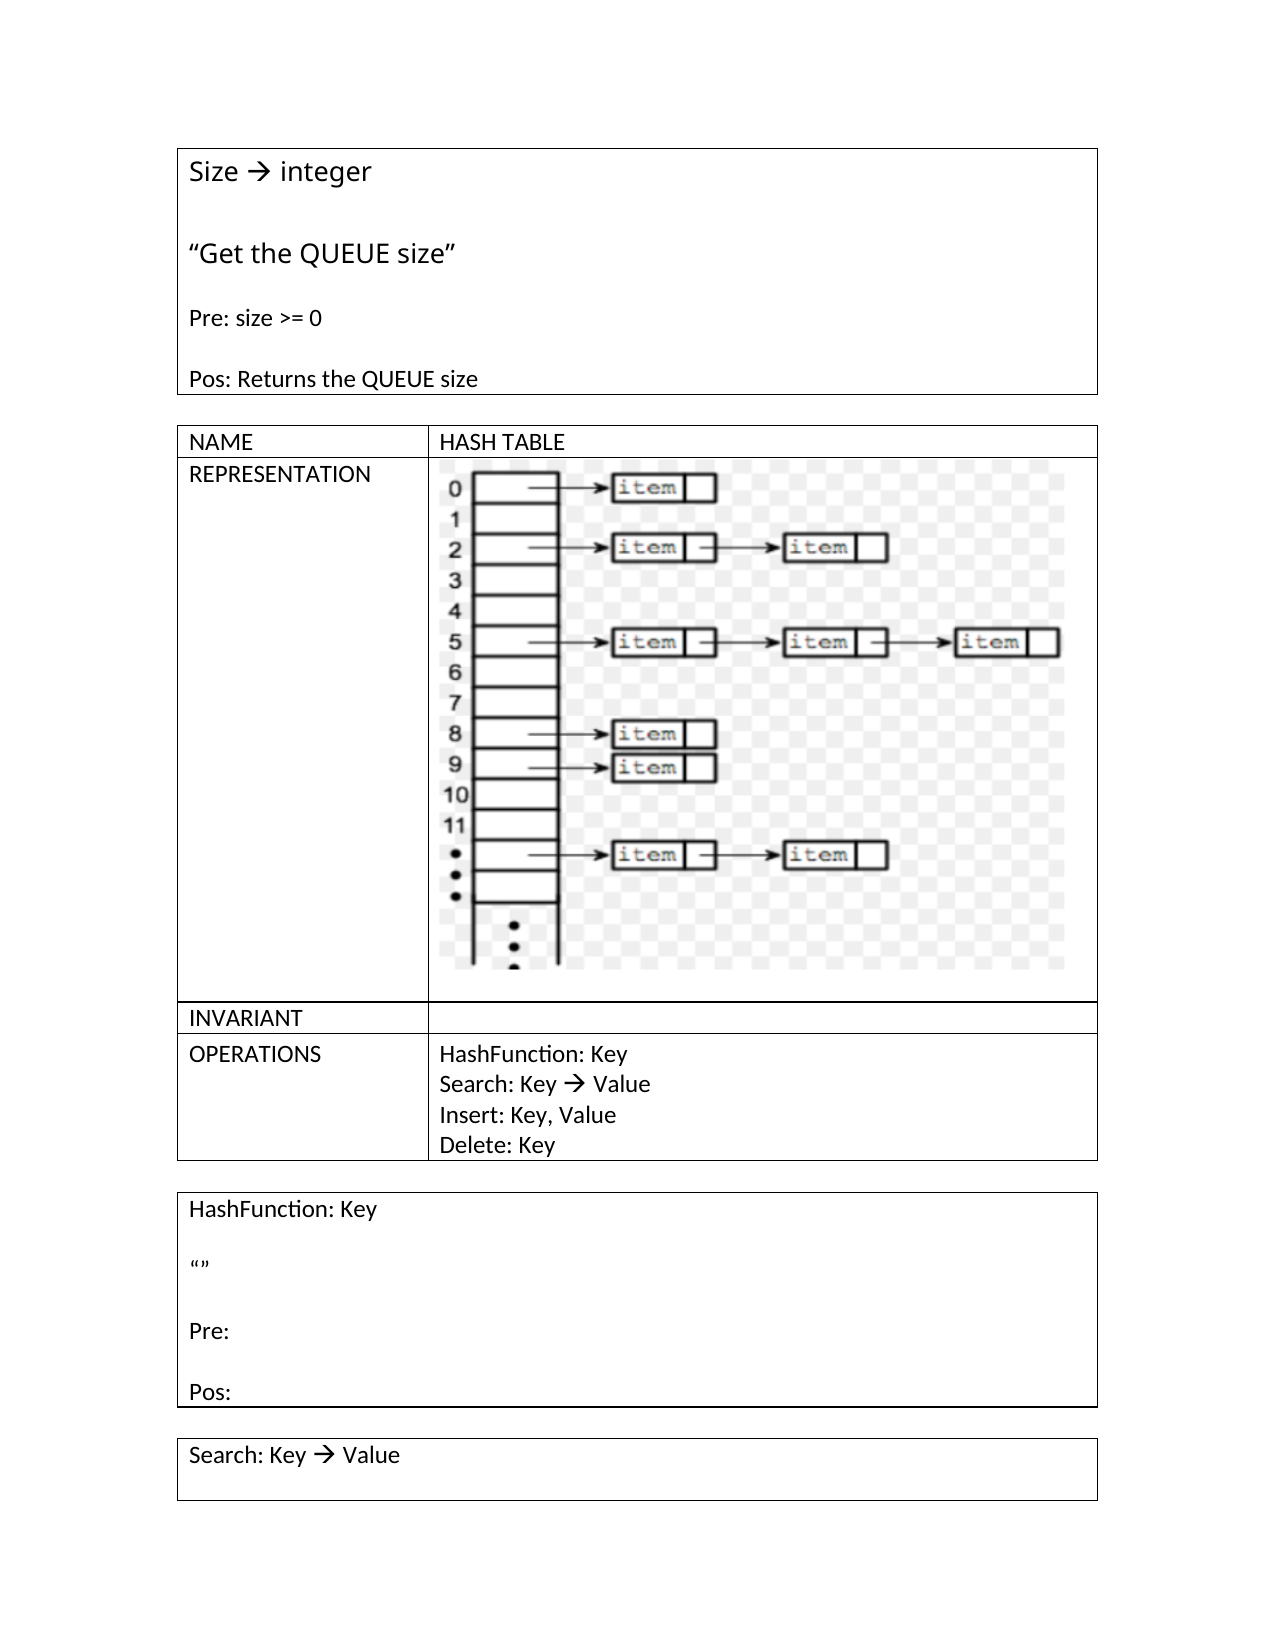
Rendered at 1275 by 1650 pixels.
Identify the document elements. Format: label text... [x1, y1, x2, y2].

table_header NAME [178, 426, 428, 457]
table_header HashFunction: Key “” Pre: Pos: [178, 1193, 1097, 1406]
table_header HASH TABLE [429, 426, 1097, 457]
table_header Search: Key Value “Get the value searched” Pre: ø Pos: Returns the element found [178, 1439, 1097, 1500]
table_cell OPERATIONS [178, 1034, 428, 1160]
picture [439, 458, 1065, 971]
table_cell INVARIANT [178, 1003, 428, 1033]
table_cell HashFunction: Key Search: Key Value Insert: Key, Value Delete: Key [429, 1034, 1097, 1160]
table_header Size integer “Get the QUEUE size” Pre: size >= 0 Pos: Returns the QUEUE size [178, 149, 1097, 394]
table_cell [429, 1003, 1097, 1033]
table_cell REPRESENTATION [178, 458, 428, 1001]
table_cell [429, 458, 1097, 1001]
